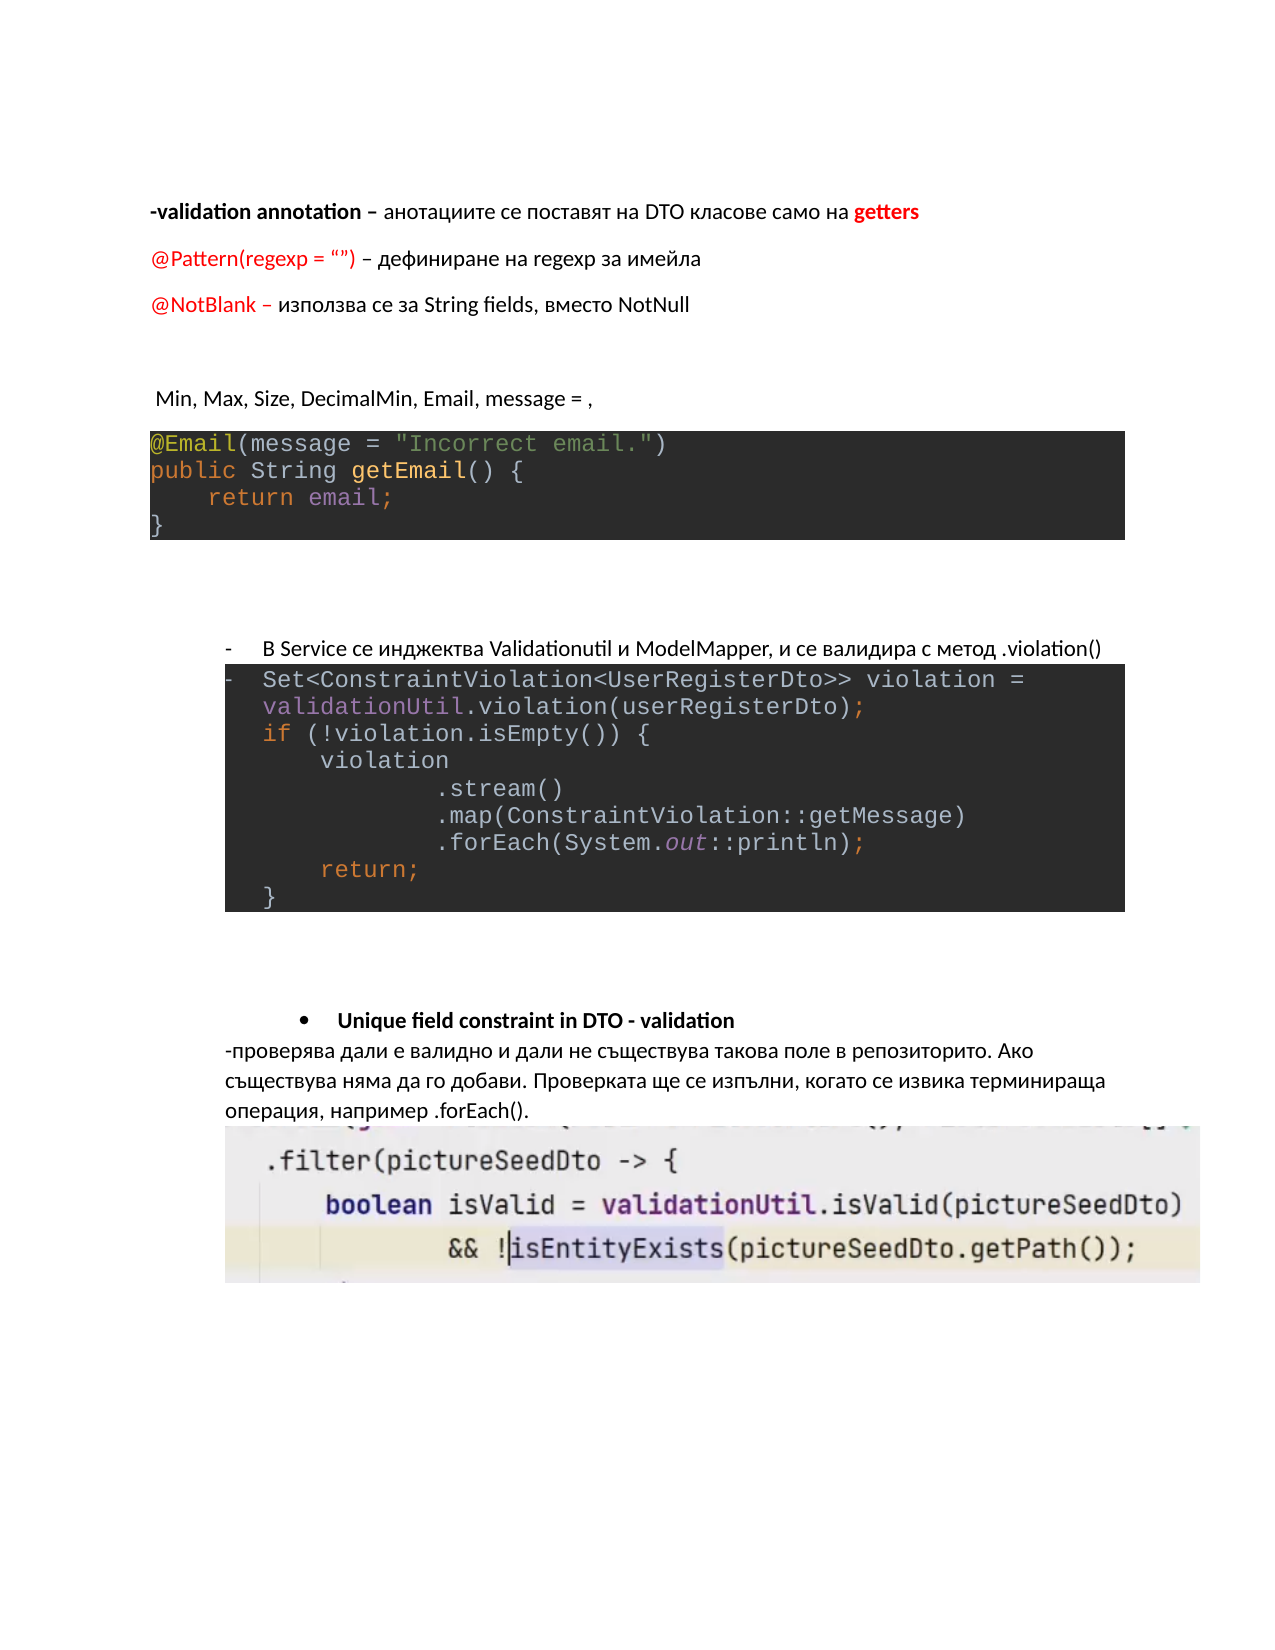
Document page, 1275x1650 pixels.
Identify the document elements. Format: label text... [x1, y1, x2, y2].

text -validation annotation – анотациите се поставят на DTO класове само на getters [150, 197, 1125, 225]
text @NotBlank – използва се за String fields, вместо NotNull [150, 291, 1125, 319]
text @Pattern(regexp = “”) – дефиниране на regexp за имейла [150, 244, 1125, 272]
picture [225, 1126, 1200, 1283]
list -проверява дали е валидно и дали не съществува такова поле в репозиторито. Ако съществува няма да го добави. Проверката ще се изпълни, когато се извика терминираща операция, например .forEach(). [225, 1036, 1125, 1124]
text @Email(message = "Incorrect email.") public String getEmail() { return email; } [150, 431, 1125, 540]
list В Service се инджектва Validationutil и ModelMapper, и се валидира с метод .violation() [225, 634, 1125, 662]
list Set<ConstraintViolation<UserRegisterDto>> violation = validationUtil.violation(userRegisterDto); if (!violation.isEmpty()) { violation .stream() .map(ConstraintViolation::getMessage) .forEach(System.out::println); return; } [225, 664, 1125, 912]
list Unique field constraint in DTO - validation [300, 1006, 1125, 1034]
text Min, Max, Size, DecimalMin, Email, message = , [150, 384, 1125, 412]
